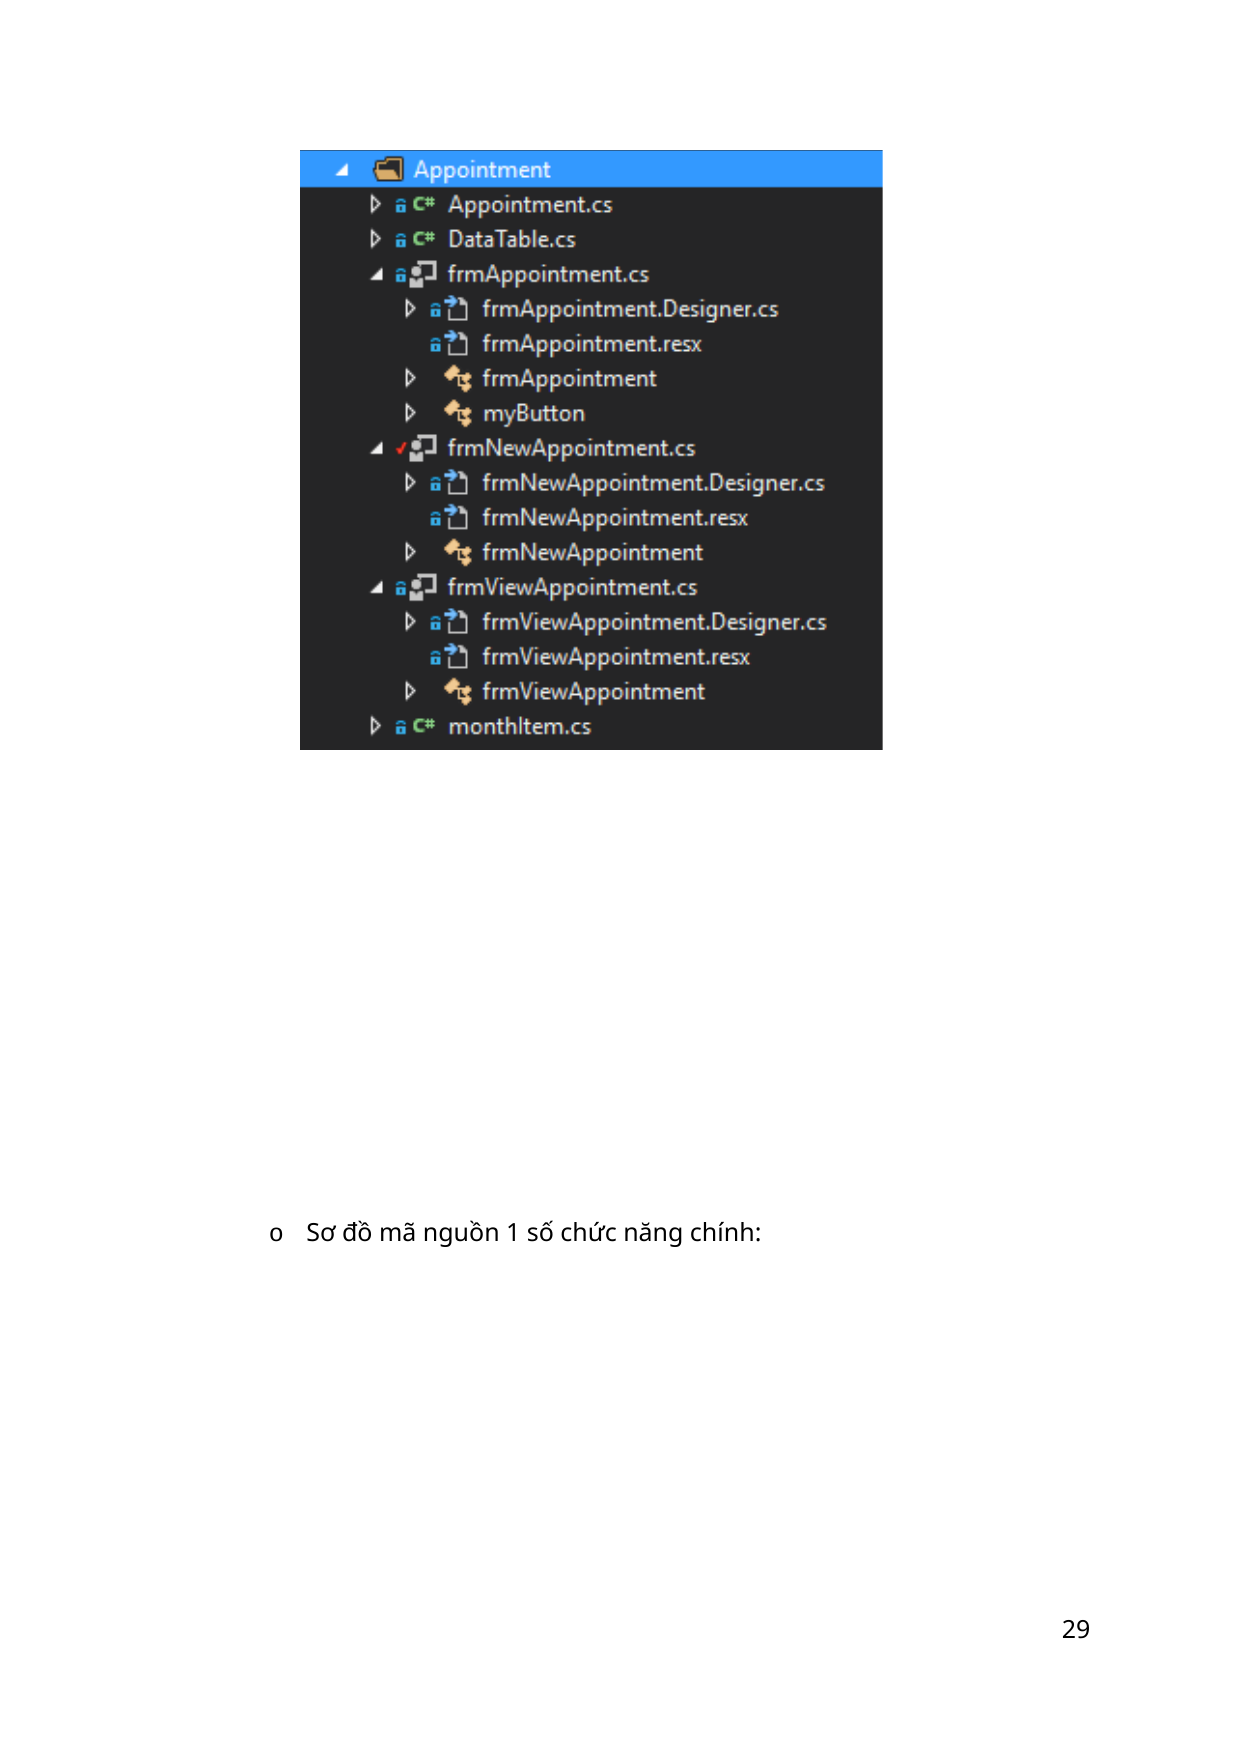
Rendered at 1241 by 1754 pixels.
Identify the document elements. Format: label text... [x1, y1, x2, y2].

list Sơ đồ mã nguồn 1 số chức năng chính: [269, 1215, 1090, 1249]
picture [300, 150, 883, 750]
